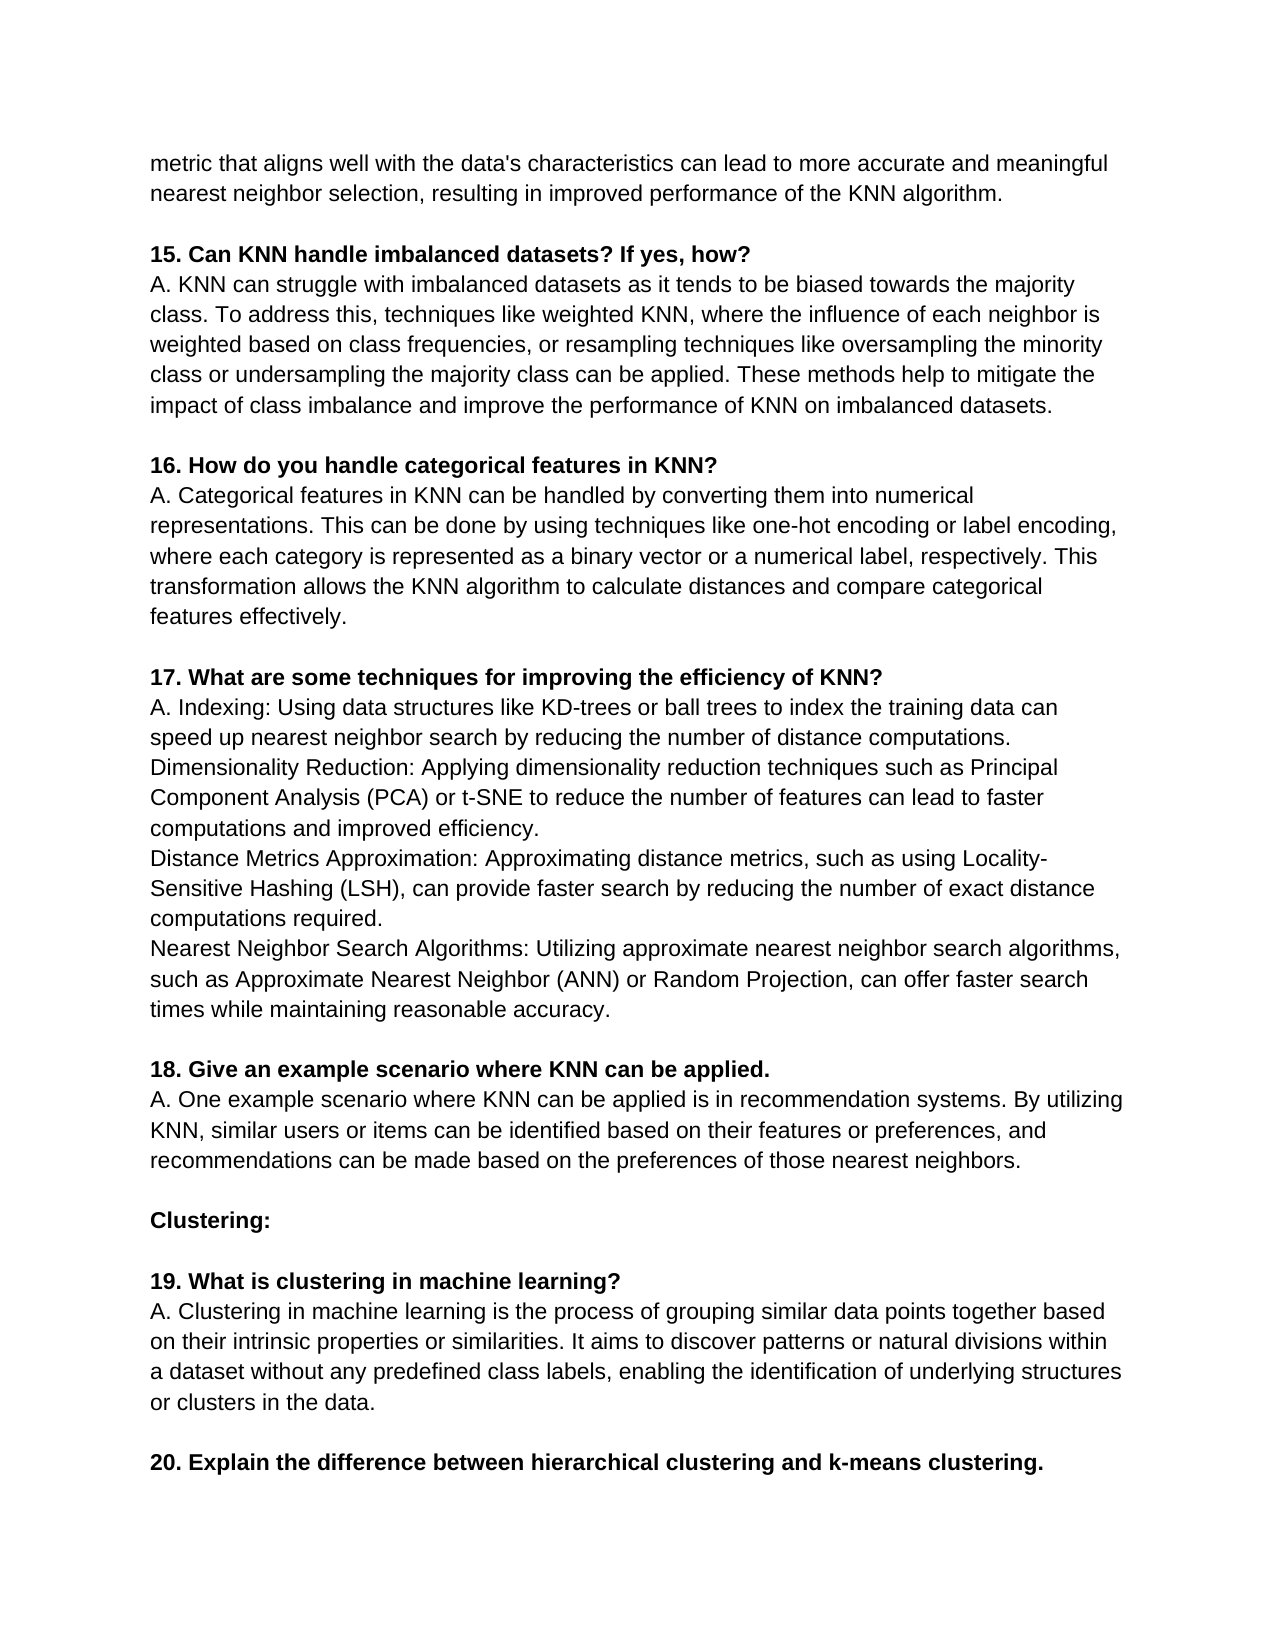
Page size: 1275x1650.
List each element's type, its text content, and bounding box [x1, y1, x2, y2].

text A. Clustering in machine learning is the process of grouping similar data points together based on their intrinsic properties or similarities. It aims to discover patterns or natural divisions within a dataset without any predefined class labels, enabling the identification of underlying structures or clusters in the data. [150, 1298, 1125, 1415]
text Distance Metrics Approximation: Approximating distance metrics, such as using Locality-Sensitive Hashing (LSH), can provide faster search by reducing the number of exact distance computations required. [150, 845, 1125, 932]
text Dimensionality Reduction: Applying dimensionality reduction techniques such as Principal Component Analysis (PCA) or t-SNE to reduce the number of features can lead to faster computations and improved efficiency. [150, 754, 1125, 841]
text 20. Explain the difference between hierarchical clustering and k-means clustering. [150, 1449, 1125, 1475]
text A. Categorical features in KNN can be handled by converting them into numerical representations. This can be done by using techniques like one-hot encoding or label encoding, where each category is represented as a binary vector or a numerical label, respectively. This transformation allows the KNN algorithm to calculate distances and compare categorical features effectively. [150, 482, 1125, 629]
text Nearest Neighbor Search Algorithms: Utilizing approximate nearest neighbor search algorithms, such as Approximate Nearest Neighbor (ANN) or Random Projection, can offer faster search times while maintaining reasonable accuracy. [150, 935, 1125, 1022]
text A. Indexing: Using data structures like KD-trees or ball trees to index the training data can speed up nearest neighbor search by reducing the number of distance computations. [150, 694, 1125, 750]
text A. One example scenario where KNN can be applied is in recommendation systems. By utilizing KNN, similar users or items can be identified based on their features or preferences, and recommendations can be made based on the preferences of those nearest neighbors. [150, 1086, 1125, 1173]
text 19. What is clustering in machine learning? [150, 1268, 1125, 1294]
text 16. How do you handle categorical features in KNN? [150, 452, 1125, 478]
text 17. What are some techniques for improving the efficiency of KNN? [150, 663, 1125, 690]
text Clustering: [150, 1207, 1125, 1234]
text A. KNN can struggle with imbalanced datasets as it tends to be biased towards the majority class. To address this, techniques like weighted KNN, where the influence of each neighbor is weighted based on class frequencies, or resampling techniques like oversampling the minority class or undersampling the majority class can be applied. These methods help to mitigate the impact of class imbalance and improve the performance of KNN on imbalanced datasets. [150, 271, 1125, 418]
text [150, 150, 1125, 207]
text 18. Give an example scenario where KNN can be applied. [150, 1056, 1125, 1083]
text 15. Can KNN handle imbalanced datasets? If yes, how? [150, 241, 1125, 267]
